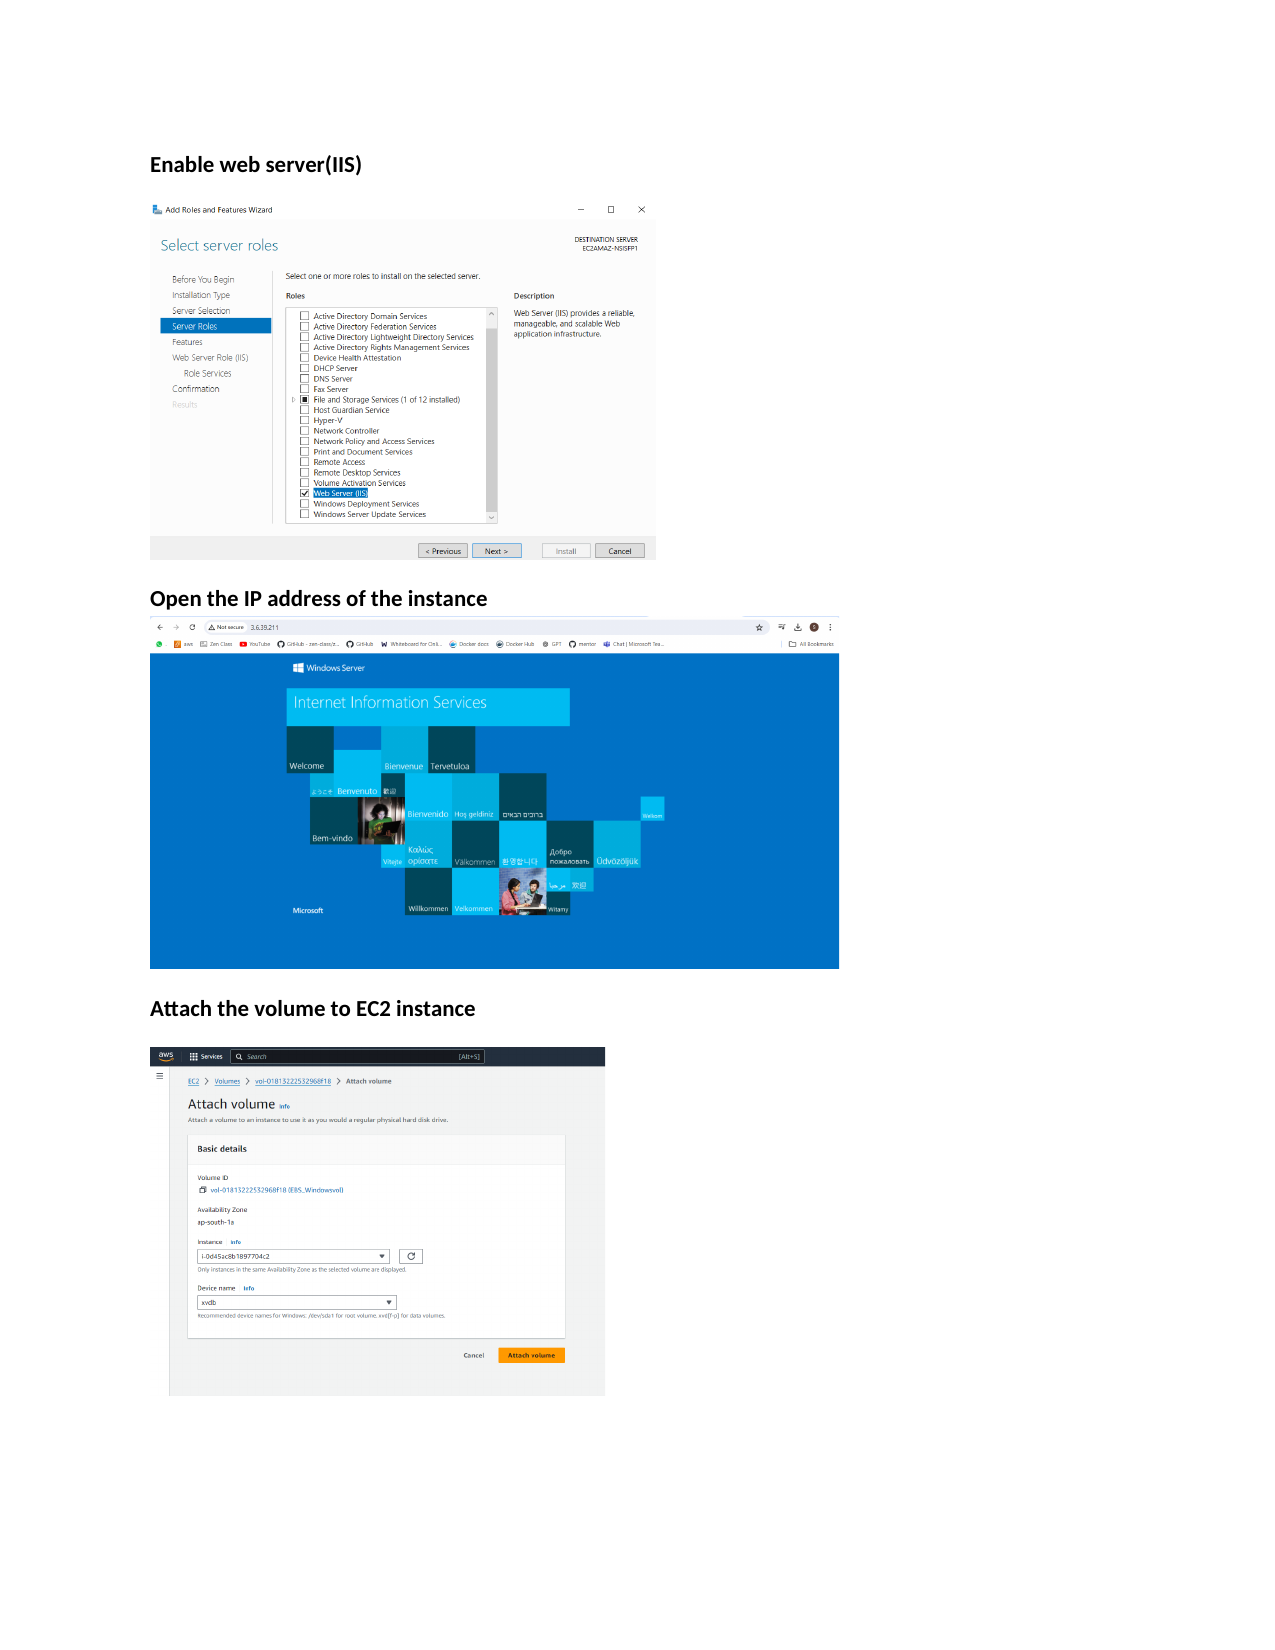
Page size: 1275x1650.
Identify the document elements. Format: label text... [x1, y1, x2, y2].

text Enable web server(IIS) [150, 150, 1125, 178]
text Attach the volume to EC2 instance [150, 994, 1125, 1022]
picture [150, 1046, 605, 1396]
picture [150, 203, 656, 560]
picture [150, 616, 840, 969]
